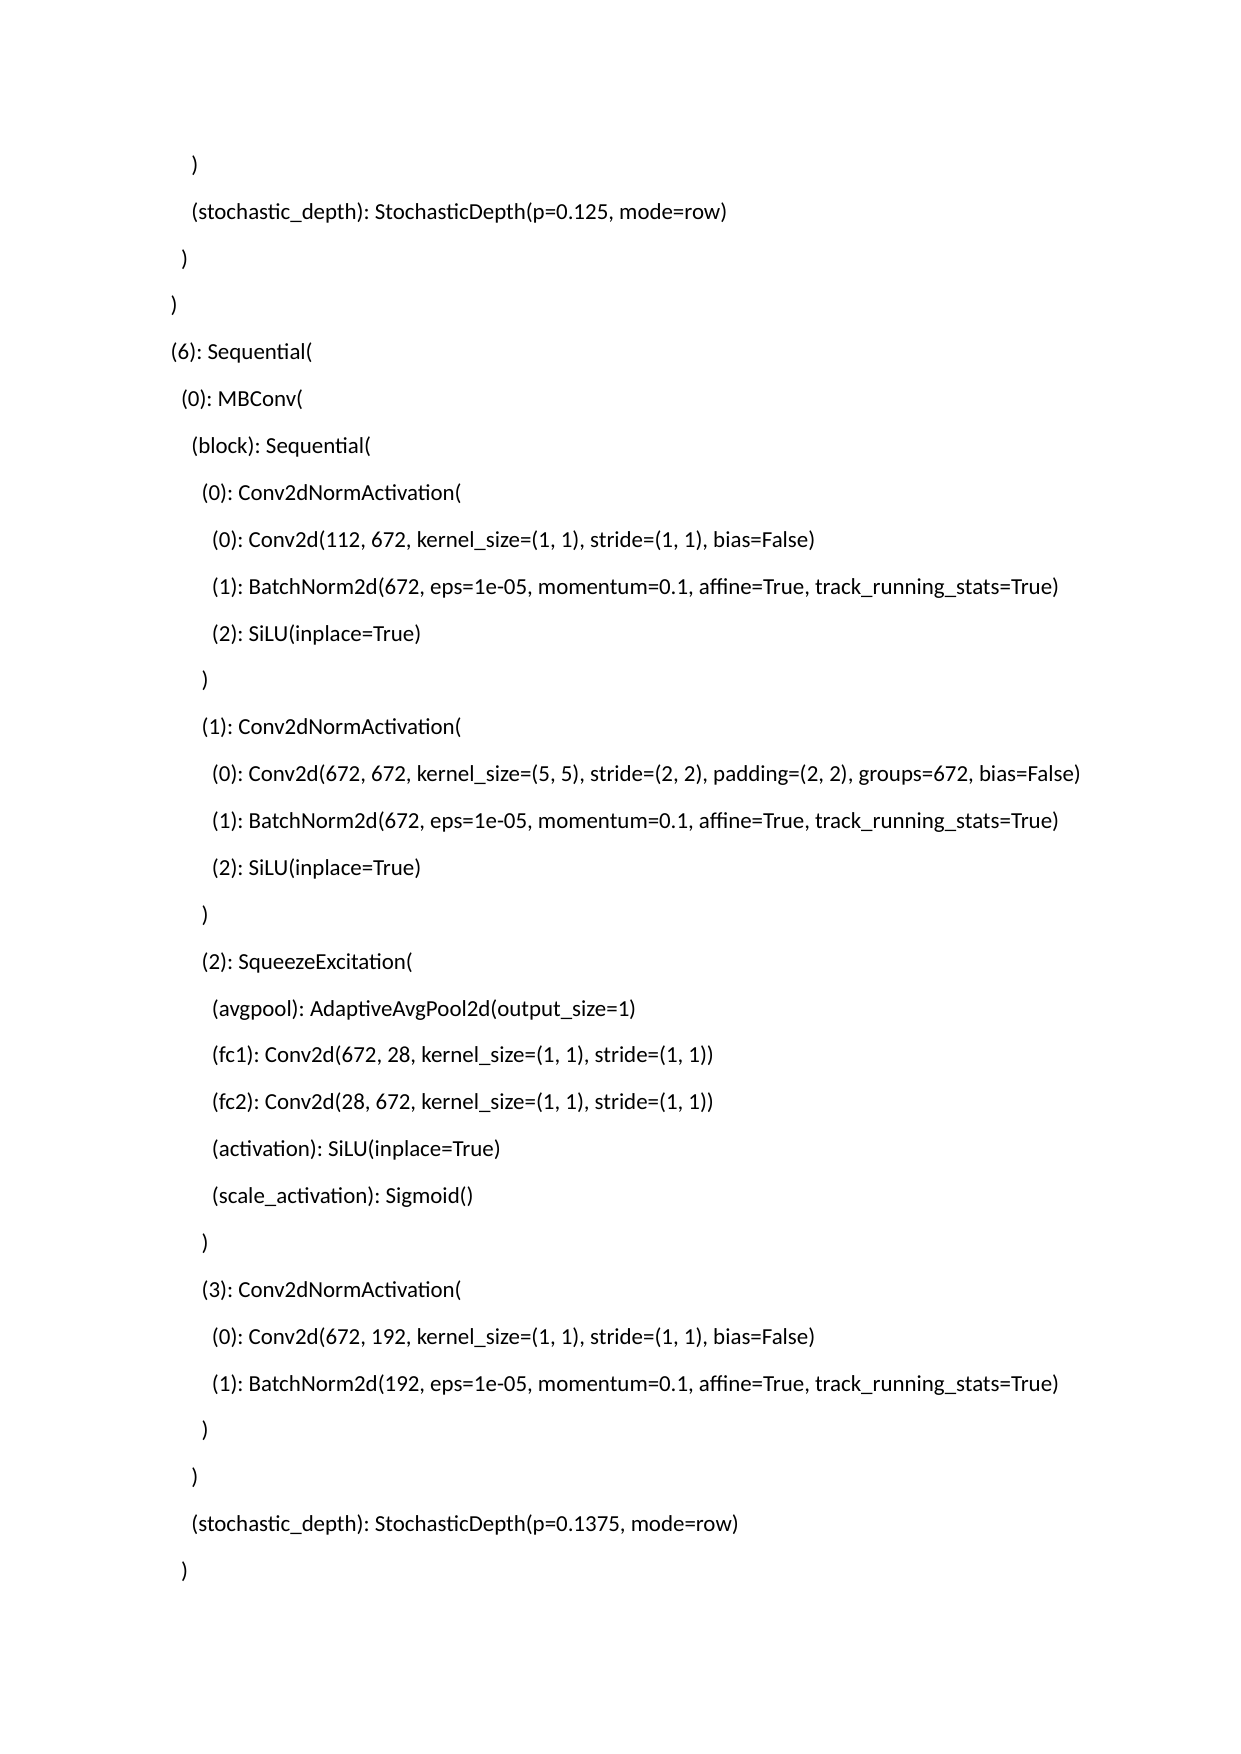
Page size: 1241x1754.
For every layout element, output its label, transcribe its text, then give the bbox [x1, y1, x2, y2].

text (fc2): Conv2d(28, 672, kernel_size=(1, 1), stride=(1, 1)) [150, 1087, 1090, 1116]
text (stochastic_depth): StochasticDepth(p=0.1375, mode=row) [150, 1509, 1090, 1537]
text (block): Sequential( [150, 431, 1090, 459]
text (2): SiLU(inplace=True) [150, 853, 1090, 881]
text (1): Conv2dNormActivation( [150, 712, 1090, 741]
text ) [150, 1556, 1090, 1584]
text (0): Conv2d(672, 192, kernel_size=(1, 1), stride=(1, 1), bias=False) [150, 1322, 1090, 1350]
text (0): MBConv( [150, 384, 1090, 412]
text ) [150, 244, 1090, 272]
text (3): Conv2dNormActivation( [150, 1275, 1090, 1303]
text (activation): SiLU(inplace=True) [150, 1134, 1090, 1162]
text (0): Conv2dNormActivation( [150, 478, 1090, 506]
text (0): Conv2d(112, 672, kernel_size=(1, 1), stride=(1, 1), bias=False) [150, 525, 1090, 553]
text ) [150, 1416, 1090, 1444]
text (1): BatchNorm2d(192, eps=1e-05, momentum=0.1, affine=True, track_running_stats=True) [150, 1369, 1090, 1397]
text ) [150, 666, 1090, 694]
text (1): BatchNorm2d(672, eps=1e-05, momentum=0.1, affine=True, track_running_stats=True) [150, 806, 1090, 834]
text (avgpool): AdaptiveAvgPool2d(output_size=1) [150, 994, 1090, 1022]
text ) [150, 1228, 1090, 1256]
text (2): SqueezeExcitation( [150, 947, 1090, 975]
text (1): BatchNorm2d(672, eps=1e-05, momentum=0.1, affine=True, track_running_stats=True) [150, 572, 1090, 600]
text (2): SiLU(inplace=True) [150, 619, 1090, 647]
text (scale_activation): Sigmoid() [150, 1181, 1090, 1209]
text (0): Conv2d(672, 672, kernel_size=(5, 5), stride=(2, 2), padding=(2, 2), groups=672, bias=False) [150, 759, 1090, 787]
text (stochastic_depth): StochasticDepth(p=0.125, mode=row) [150, 197, 1090, 225]
text (fc1): Conv2d(672, 28, kernel_size=(1, 1), stride=(1, 1)) [150, 1041, 1090, 1069]
text ) [150, 150, 1090, 178]
text ) [150, 291, 1090, 319]
text ) [150, 900, 1090, 928]
text (6): Sequential( [150, 337, 1090, 366]
text ) [150, 1462, 1090, 1491]
